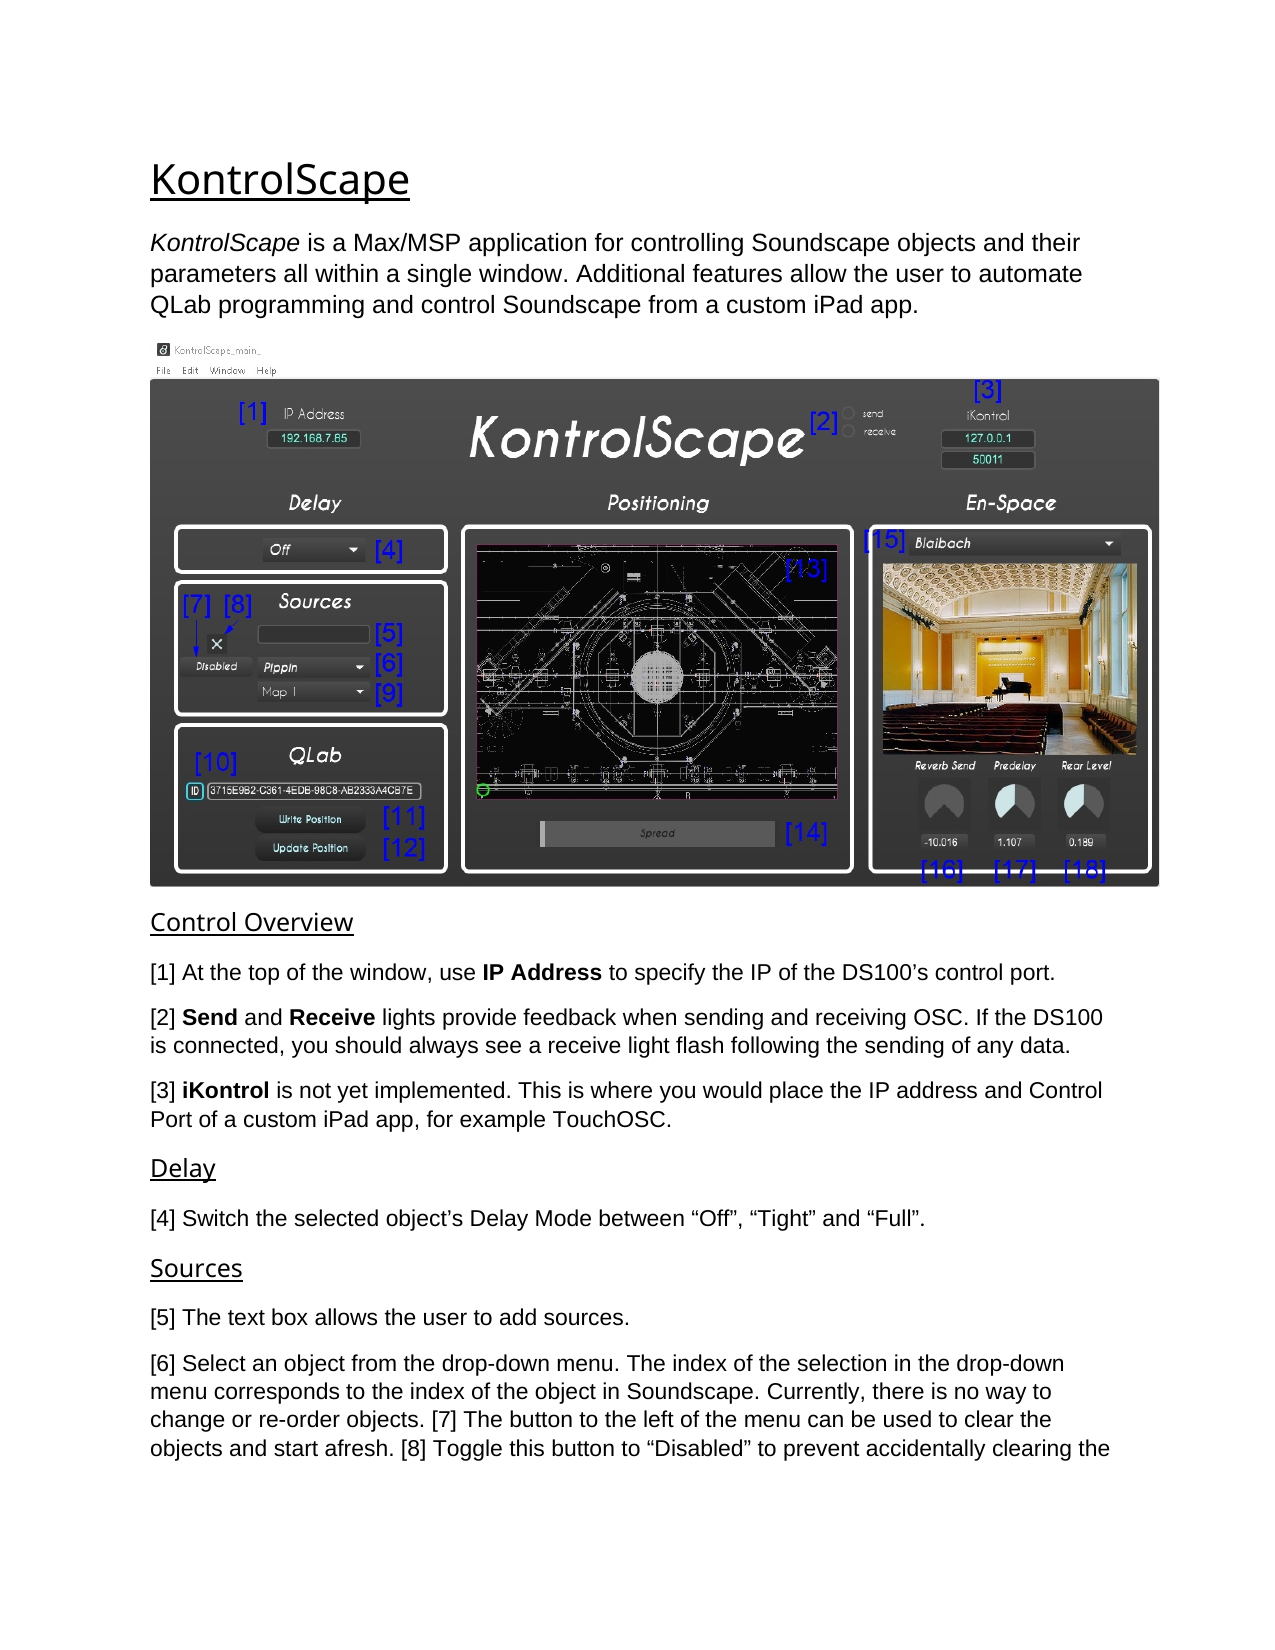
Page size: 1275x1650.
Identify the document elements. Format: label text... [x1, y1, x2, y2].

text KontrolScape is a Max/MSP application for controlling Soundscape objects and their parameters all within a single window. Additional features allow the user to automate QLab programming and control Soundscape from a custom iPad app. [150, 228, 1125, 319]
text Sources [150, 1251, 1125, 1285]
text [150, 1349, 1125, 1461]
text Delay [150, 1151, 1125, 1185]
text [5] The text box allows the user to add sources. [150, 1304, 1125, 1331]
text [4] Switch the selected object’s Delay Mode between “Off”, “Tight” and “Full”. [150, 1204, 1125, 1232]
text [1] At the top of the window, use IP Address to specify the IP of the DS100’s control port. [150, 958, 1125, 985]
text [3] iKontrol is not yet implemented. This is where you would place the IP address and Control Port of a custom iPad app, for example TouchOSC. [150, 1077, 1125, 1132]
picture [150, 337, 1161, 887]
text Control Overview [150, 905, 1125, 939]
text KontrolScape [150, 150, 1125, 207]
text [2] Send and Receive lights provide feedback when sending and receiving OSC. If the DS100 is connected, you should always see a receive light flash following the sending of any data. [150, 1003, 1125, 1058]
